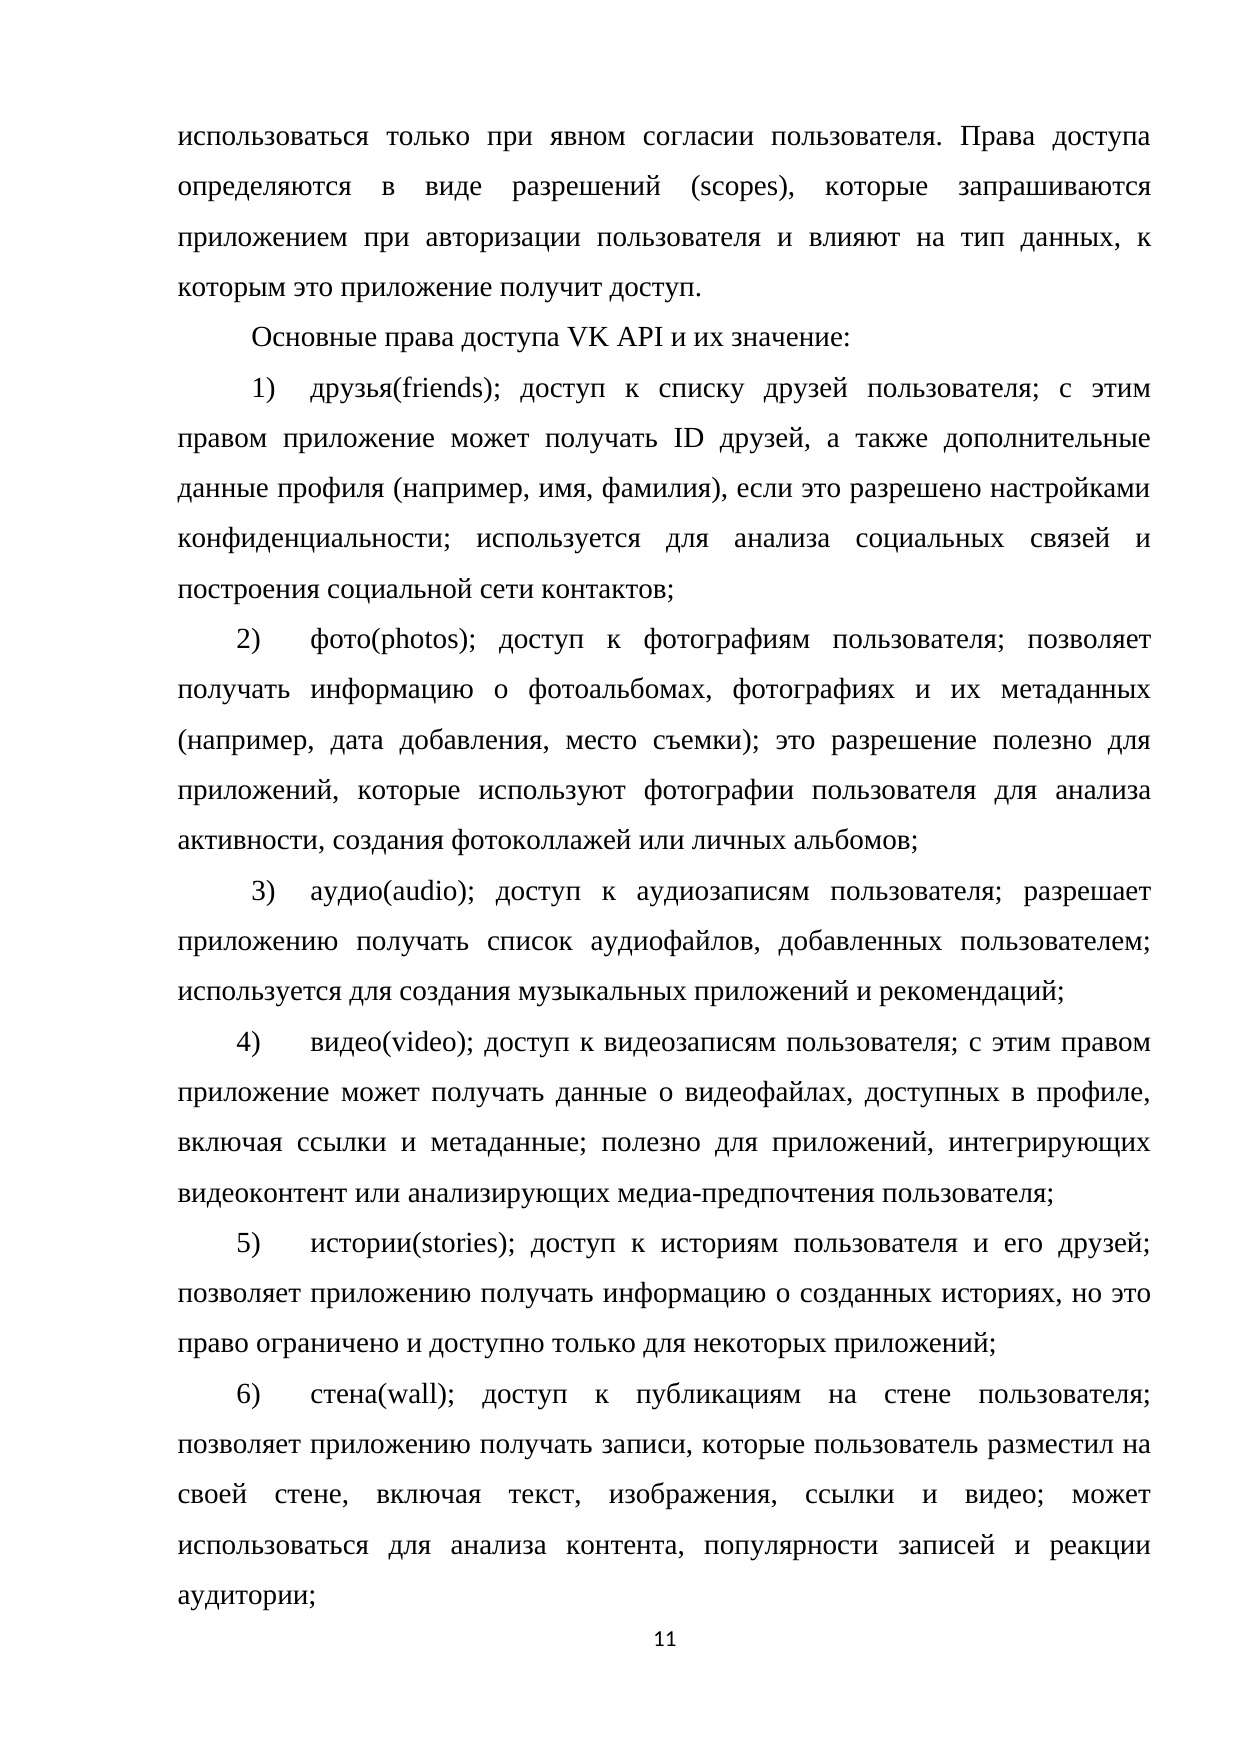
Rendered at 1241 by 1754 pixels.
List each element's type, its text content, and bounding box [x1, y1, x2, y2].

list Основные права доступа VK API и их значение: [177, 319, 1152, 353]
list стена(wall); доступ к публикациям на стене пользователя; позволяет приложению получать записи, которые пользователь разместил на своей стене, включая текст, изображения, ссылки и видео; может использоваться для анализа контента, популярности записей и реакции аудитории; [177, 1376, 1152, 1611]
list фото(photos); доступ к фотографиям пользователя; позволяет получать информацию о фотоальбомах, фотографиях и их метаданных (например, дата добавления, место съемки); это разрешение полезно для приложений, которые используют фотографии пользователя для анализа активности, создания фотоколлажей или личных альбомов; [177, 621, 1152, 856]
list друзья(friends); доступ к списку друзей пользователя; с этим правом приложение может получать ID друзей, а также дополнительные данные профиля (например, имя, фамилия), если это разрешено настройками конфиденциальности; используется для анализа социальных связей и построения социальной сети контактов; [177, 370, 1152, 604]
list истории(stories); доступ к историям пользователя и его друзей; позволяет приложению получать информацию о созданных историях, но это право ограничено и доступно только для некоторых приложений; [177, 1225, 1152, 1359]
list видео(video); доступ к видеозаписям пользователя; с этим правом приложение может получать данные о видеофайлах, доступных в профиле, включая ссылки и метаданные; полезно для приложений, интегрирующих видеоконтент или анализирующих медиа-предпочтения пользователя; [177, 1024, 1152, 1208]
list аудио(audio); доступ к аудиозаписям пользователя; разрешает приложению получать список аудиофайлов, добавленных пользователем; используется для создания музыкальных приложений и рекомендаций; [177, 873, 1152, 1007]
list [177, 118, 1152, 303]
